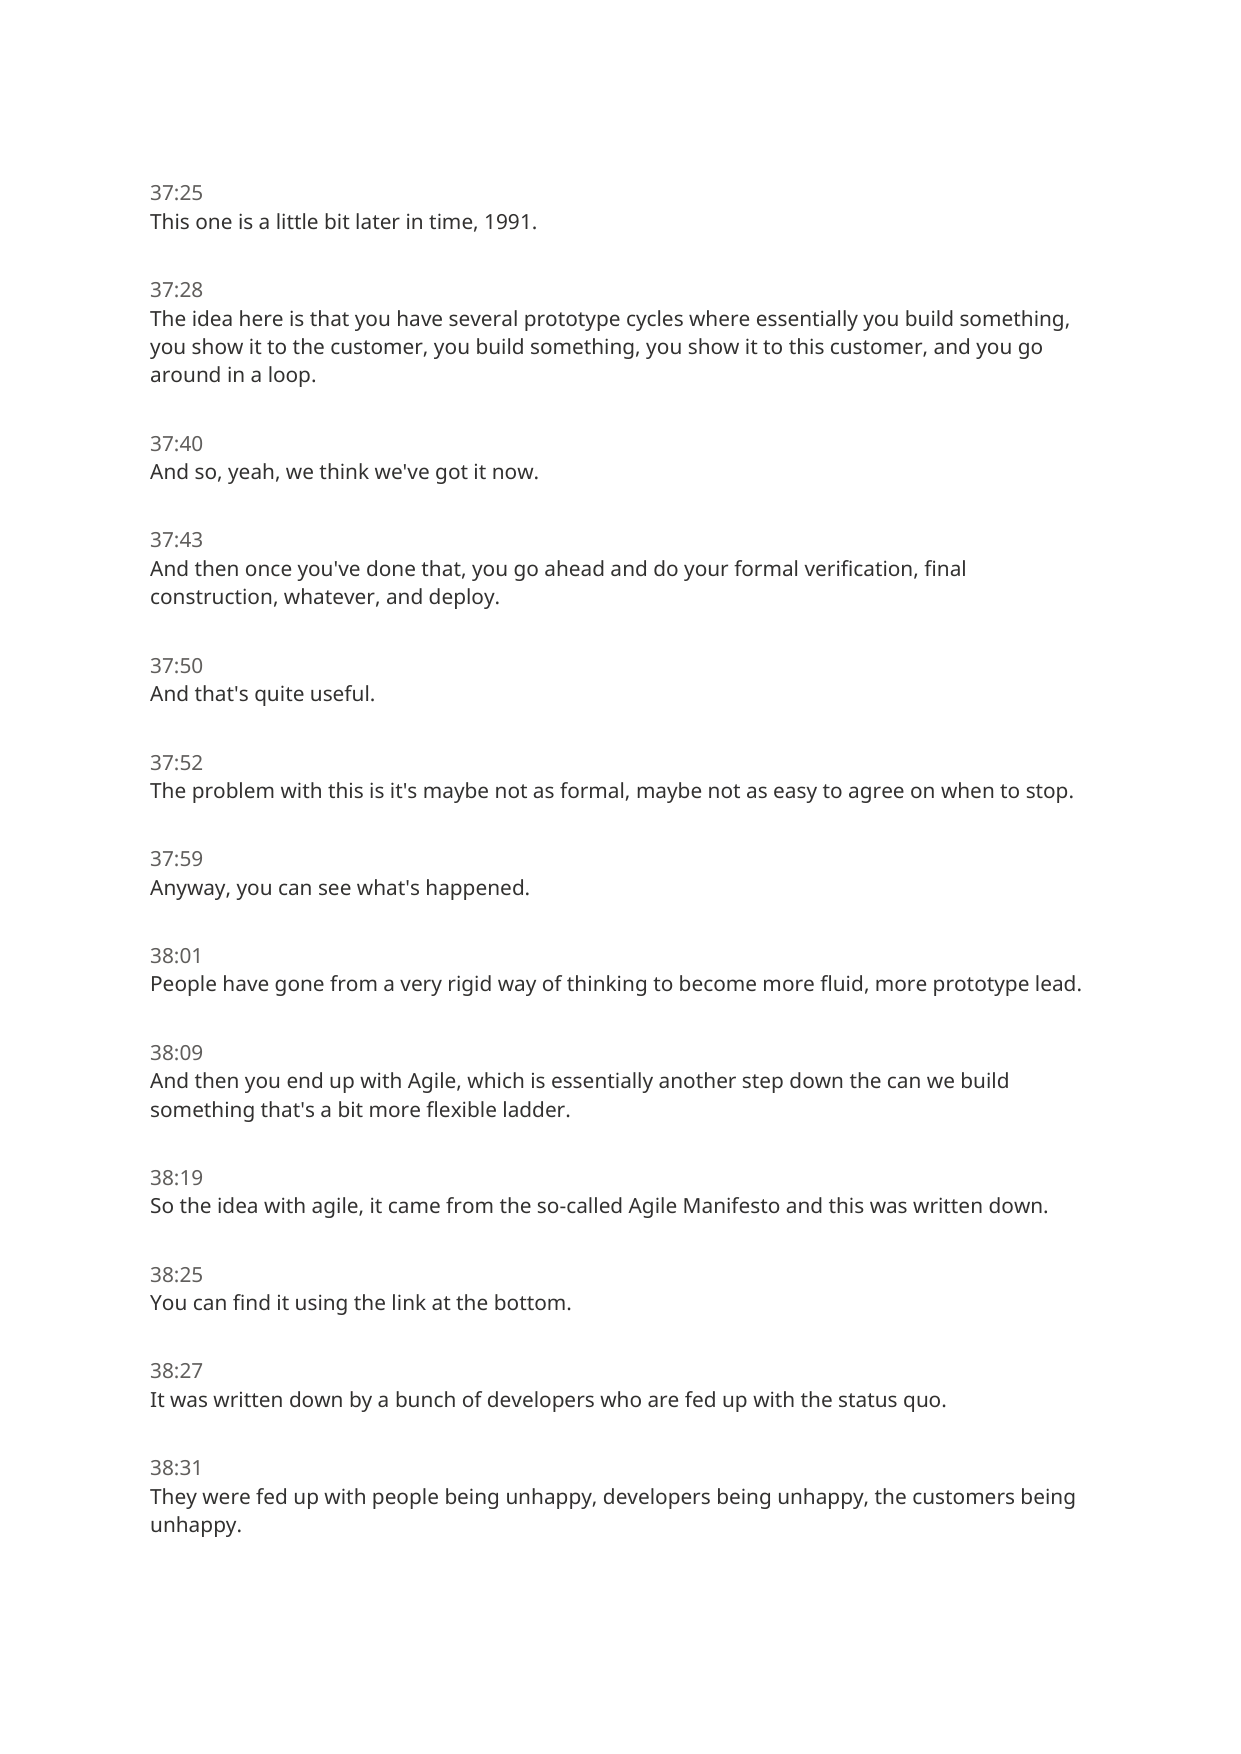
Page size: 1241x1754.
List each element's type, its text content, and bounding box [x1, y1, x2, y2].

text 38:27 It was written down by a bunch of developers who are fed up with the status quo. [150, 1328, 1090, 1413]
text 37:28 The idea here is that you have several prototype cycles where essentially you build something, you show it to the customer, you build something, you show it to this customer, and you go around in a loop. [150, 247, 1090, 389]
text 37:25 This one is a little bit later in time, 1991. [150, 150, 1090, 235]
text 37:50 And that's quite useful. [150, 622, 1090, 708]
text 38:31 They were fed up with people being unhappy, developers being unhappy, the customers being unhappy. [150, 1425, 1090, 1539]
text 37:43 And then once you've done that, you go ahead and do your formal verification, final construction, whatever, and deploy. [150, 497, 1090, 611]
text 38:25 You can find it using the link at the bottom. [150, 1231, 1090, 1317]
text 37:40 And so, yeah, we think we've got it now. [150, 400, 1090, 486]
text 37:59 Anyway, you can see what's happened. [150, 816, 1090, 901]
text 38:19 So the idea with agile, it came from the so-called Agile Manifesto and this was written down. [150, 1135, 1090, 1220]
text 38:01 People have gone from a very rigid way of thinking to become more fluid, more prototype lead. [150, 913, 1090, 998]
text 38:09 And then you end up with Agile, which is essentially another step down the can we build something that's a bit more flexible ladder. [150, 1009, 1090, 1123]
text 37:52 The problem with this is it's maybe not as formal, maybe not as easy to agree on when to stop. [150, 719, 1090, 804]
